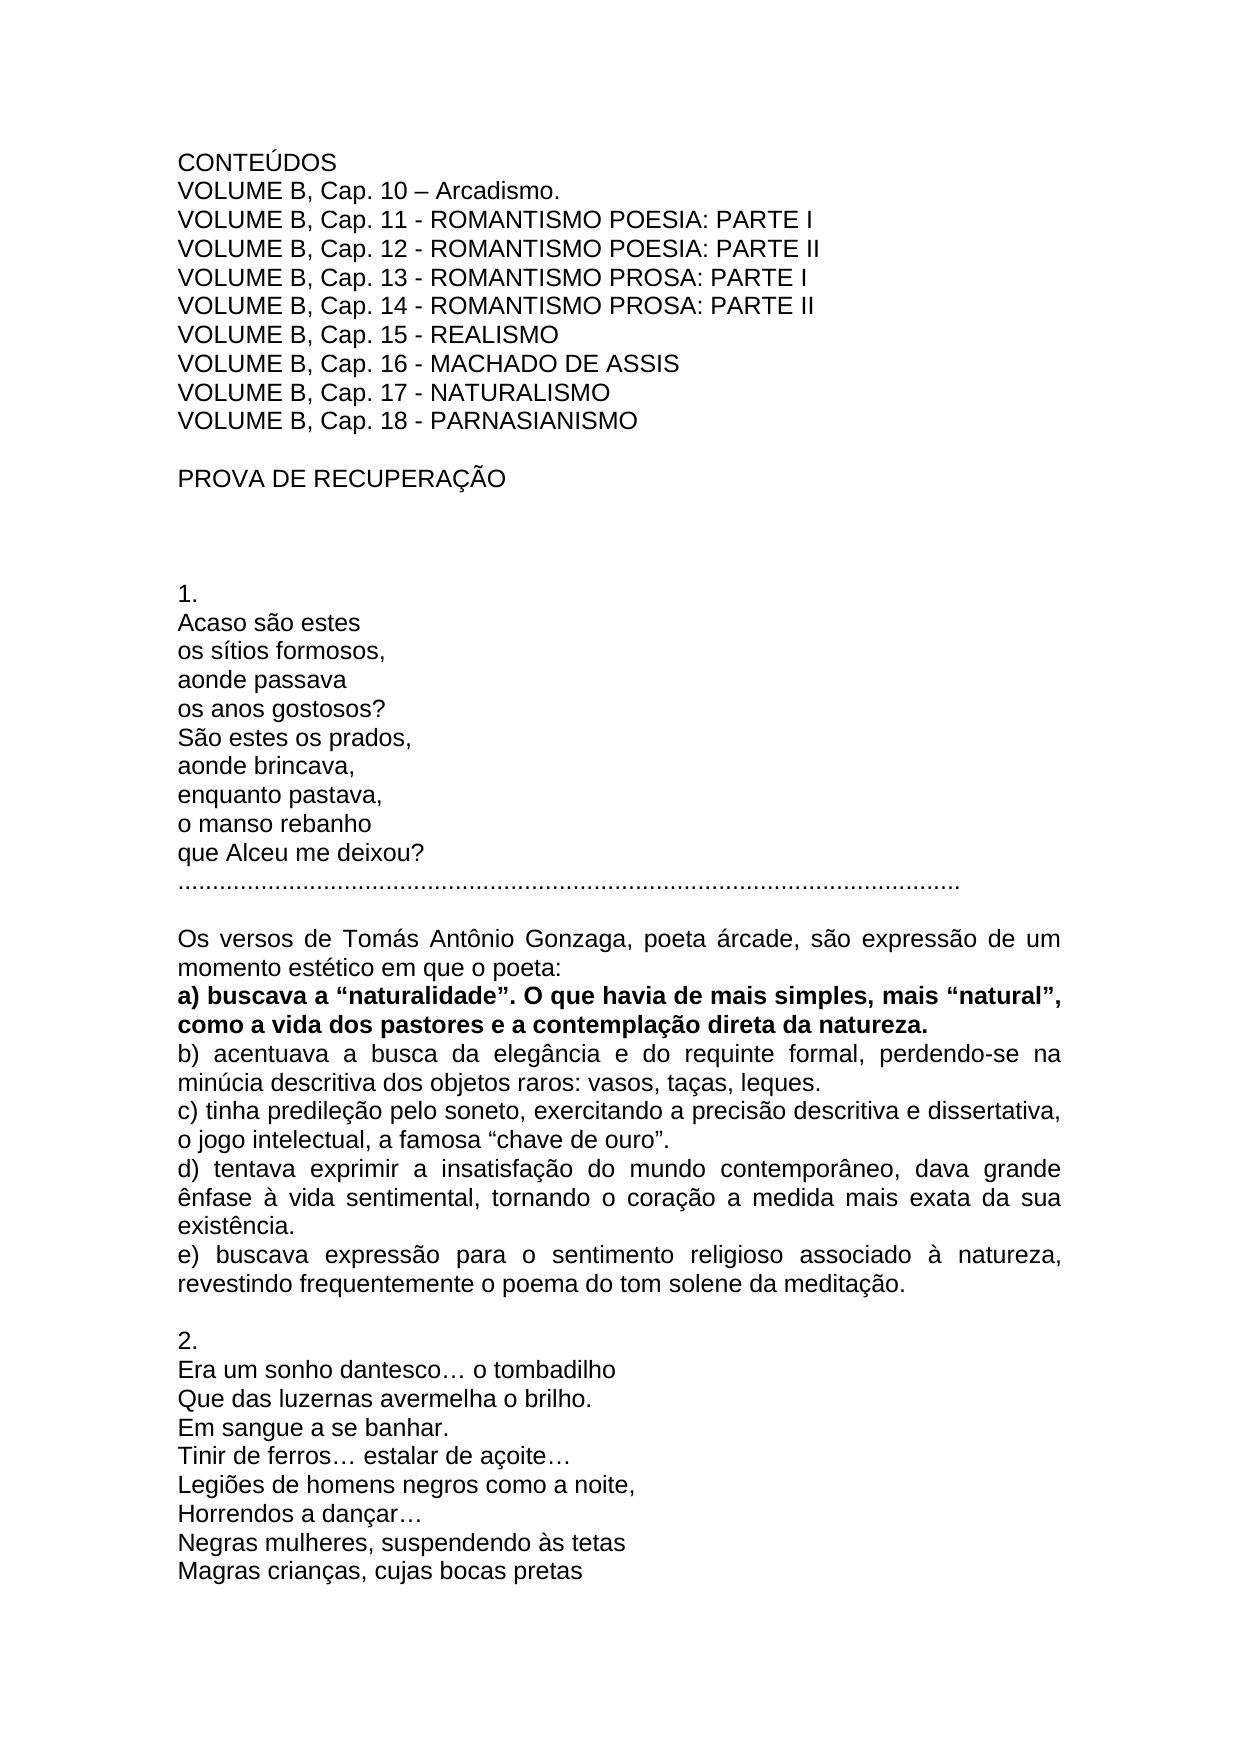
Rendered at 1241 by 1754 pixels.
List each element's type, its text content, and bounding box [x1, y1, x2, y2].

text VOLUME B, Cap. 12 - ROMANTISMO POESIA: PARTE II [177, 234, 1063, 263]
text ................................................................................................................. [177, 866, 1063, 895]
text os anos gostosos? [177, 694, 1063, 723]
text PROVA DE RECUPERAÇÃO [177, 464, 1063, 493]
text VOLUME B, Cap. 11 - ROMANTISMO POESIA: PARTE I [177, 205, 1063, 234]
text que Alceu me deixou? [177, 838, 1063, 866]
text enquanto pastava, [177, 780, 1063, 809]
text Negras mulheres, suspendendo às tetas [177, 1528, 1063, 1556]
text e) buscava expressão para o sentimento religioso associado à natureza, revestindo frequentemente o poema do tom solene da meditação. [177, 1240, 1063, 1298]
text VOLUME B, Cap. 17 - NATURALISMO [177, 378, 1063, 406]
text Em sangue a se banhar. [177, 1413, 1063, 1441]
text VOLUME B, Cap. 18 - PARNASIANISMO [177, 406, 1063, 435]
text Horrendos a dançar… [177, 1499, 1063, 1528]
text Os versos de Tomás Antônio Gonzaga, poeta árcade, são expressão de um momento estético em que o poeta: [177, 924, 1063, 981]
text aonde brincava, [177, 751, 1063, 780]
text Que das luzernas avermelha o brilho. [177, 1384, 1063, 1413]
text a) buscava a “naturalidade”. O que havia de mais simples, mais “natural”, como a vida dos pastores e a contemplação direta da natureza. [177, 981, 1063, 1039]
text VOLUME B, Cap. 16 - MACHADO DE ASSIS [177, 349, 1063, 378]
text Acaso são estes [177, 608, 1063, 636]
text Tinir de ferros… estalar de açoite… [177, 1441, 1063, 1470]
text Magras crianças, cujas bocas pretas [177, 1556, 1063, 1585]
text VOLUME B, Cap. 14 - ROMANTISMO PROSA: PARTE II [177, 291, 1063, 320]
text Legiões de homens negros como a noite, [177, 1470, 1063, 1499]
text b) acentuava a busca da elegância e do requinte formal, perdendo-se na minúcia descritiva dos objetos raros: vasos, taças, leques. [177, 1039, 1063, 1096]
text Era um sonho dantesco… o tombadilho [177, 1355, 1063, 1384]
text aonde passava [177, 665, 1063, 694]
text d) tentava exprimir a insatisfação do mundo contemporâneo, dava grande ênfase à vida sentimental, tornando o coração a medida mais exata da sua existência. [177, 1154, 1063, 1240]
text c) tinha predileção pelo soneto, exercitando a precisão descritiva e dissertativa, o jogo intelectual, a famosa “chave de ouro”. [177, 1096, 1063, 1154]
text 1. [177, 579, 1063, 608]
text os sítios formosos, [177, 636, 1063, 665]
text São estes os prados, [177, 723, 1063, 751]
text 2. [177, 1326, 1063, 1355]
text VOLUME B, Cap. 13 - ROMANTISMO PROSA: PARTE I [177, 263, 1063, 291]
text o manso rebanho [177, 809, 1063, 838]
text VOLUME B, Cap. 15 - REALISMO [177, 320, 1063, 349]
text VOLUME B, Cap. 10 – Arcadismo. [177, 176, 1063, 205]
text CONTEÚDOS [177, 148, 1063, 176]
